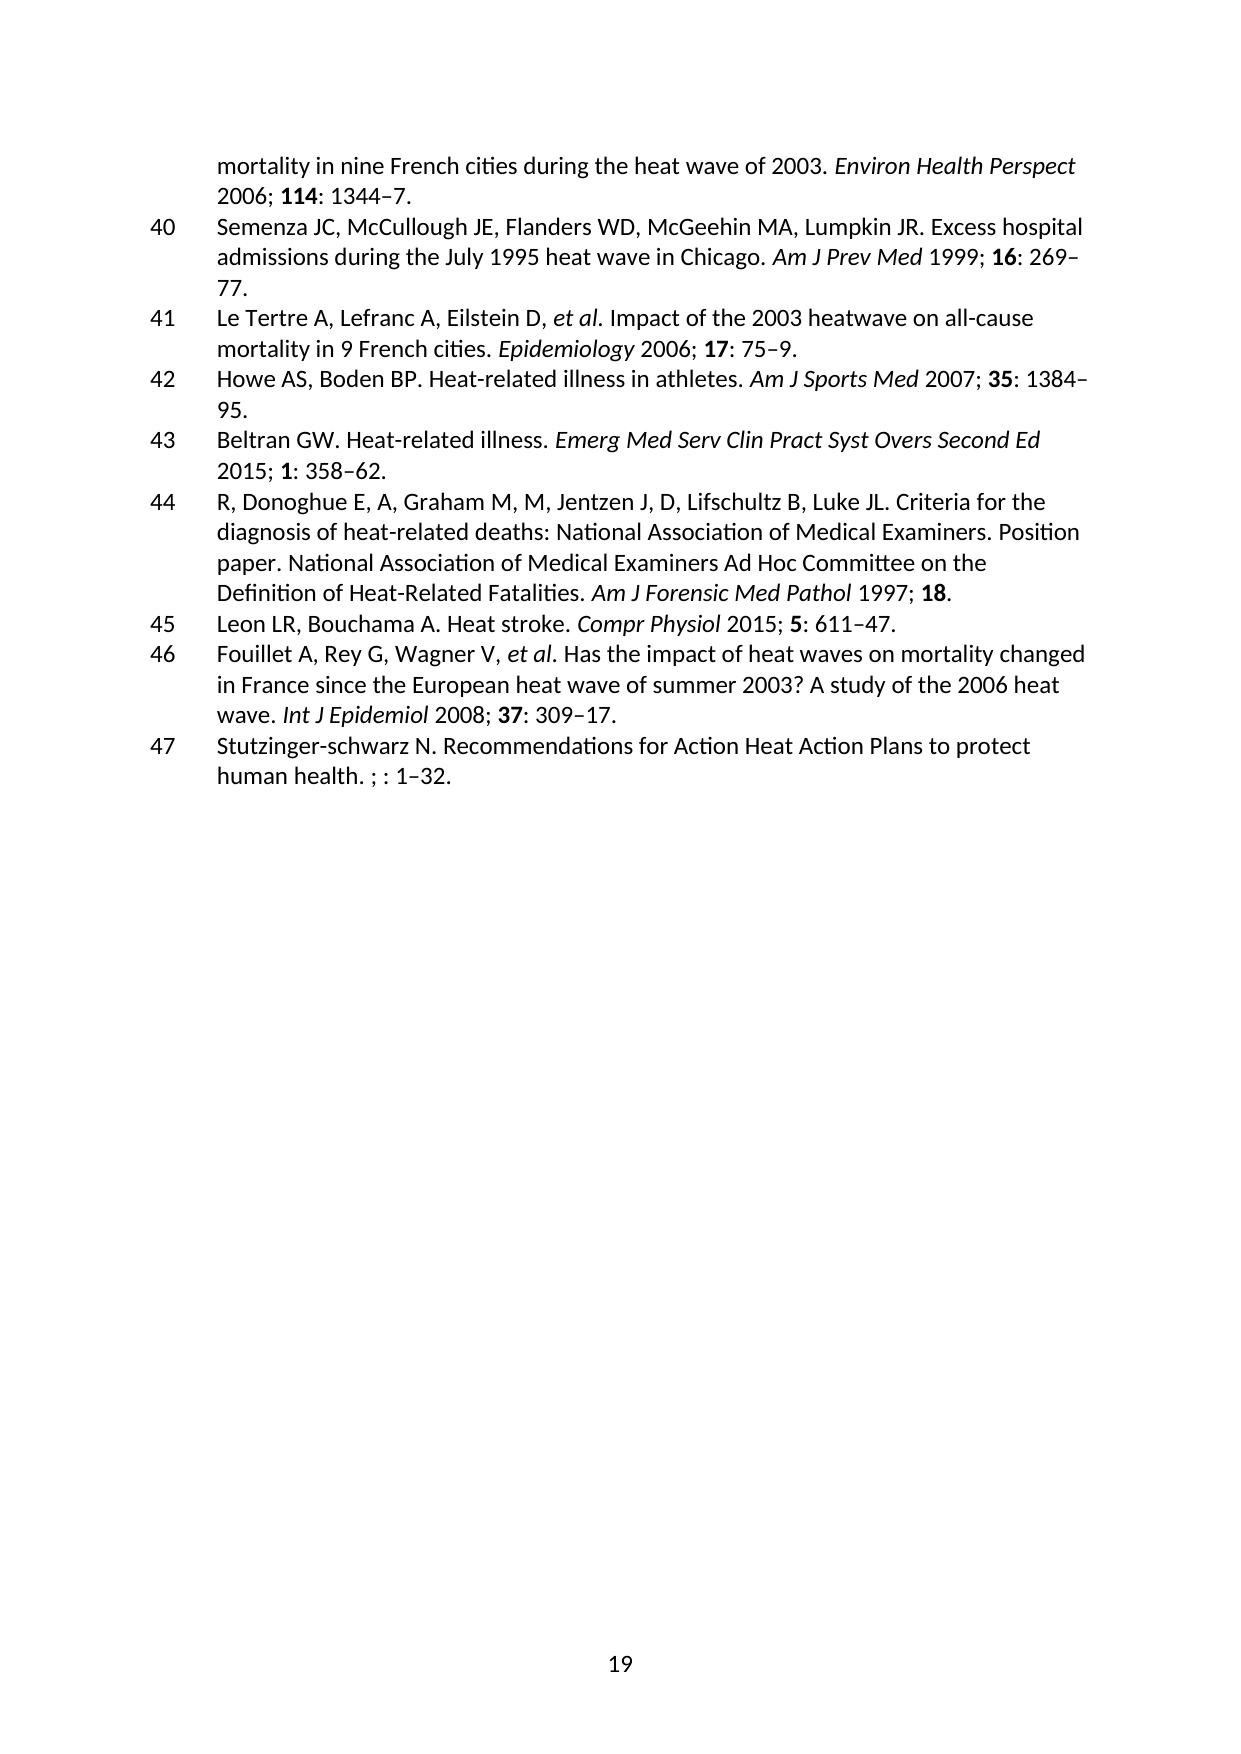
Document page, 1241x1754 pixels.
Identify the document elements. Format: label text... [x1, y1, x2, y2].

text 47 Stutzinger-schwarz N. Recommendations for Action Heat Action Plans to protect human health. ; : 1–32. [150, 730, 1090, 791]
text 41 Le Tertre A, Lefranc A, Eilstein D, et al. Impact of the 2003 heatwave on all-cause mortality in 9 French cities. Epidemiology 2006; 17: 75–9. [150, 303, 1090, 364]
text 44 R, Donoghue E, A, Graham M, M, Jentzen J, D, Lifschultz B, Luke JL. Criteria for the diagnosis of heat-related deaths: National Association of Medical Examiners. Position paper. National Association of Medical Examiners Ad Hoc Committee on the Definition of Heat-Related Fatalities. Am J Forensic Med Pathol 1997; 18. [150, 486, 1090, 608]
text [150, 150, 1090, 211]
text 42 Howe AS, Boden BP. Heat-related illness in athletes. Am J Sports Med 2007; 35: 1384–95. [150, 364, 1090, 425]
text 43 Beltran GW. Heat-related illness. Emerg Med Serv Clin Pract Syst Overs Second Ed 2015; 1: 358–62. [150, 425, 1090, 486]
text 40 Semenza JC, McCullough JE, Flanders WD, McGeehin MA, Lumpkin JR. Excess hospital admissions during the July 1995 heat wave in Chicago. Am J Prev Med 1999; 16: 269–77. [150, 211, 1090, 303]
text 46 Fouillet A, Rey G, Wagner V, et al. Has the impact of heat waves on mortality changed in France since the European heat wave of summer 2003? A study of the 2006 heat wave. Int J Epidemiol 2008; 37: 309–17. [150, 638, 1090, 730]
text 45 Leon LR, Bouchama A. Heat stroke. Compr Physiol 2015; 5: 611–47. [150, 608, 1090, 638]
